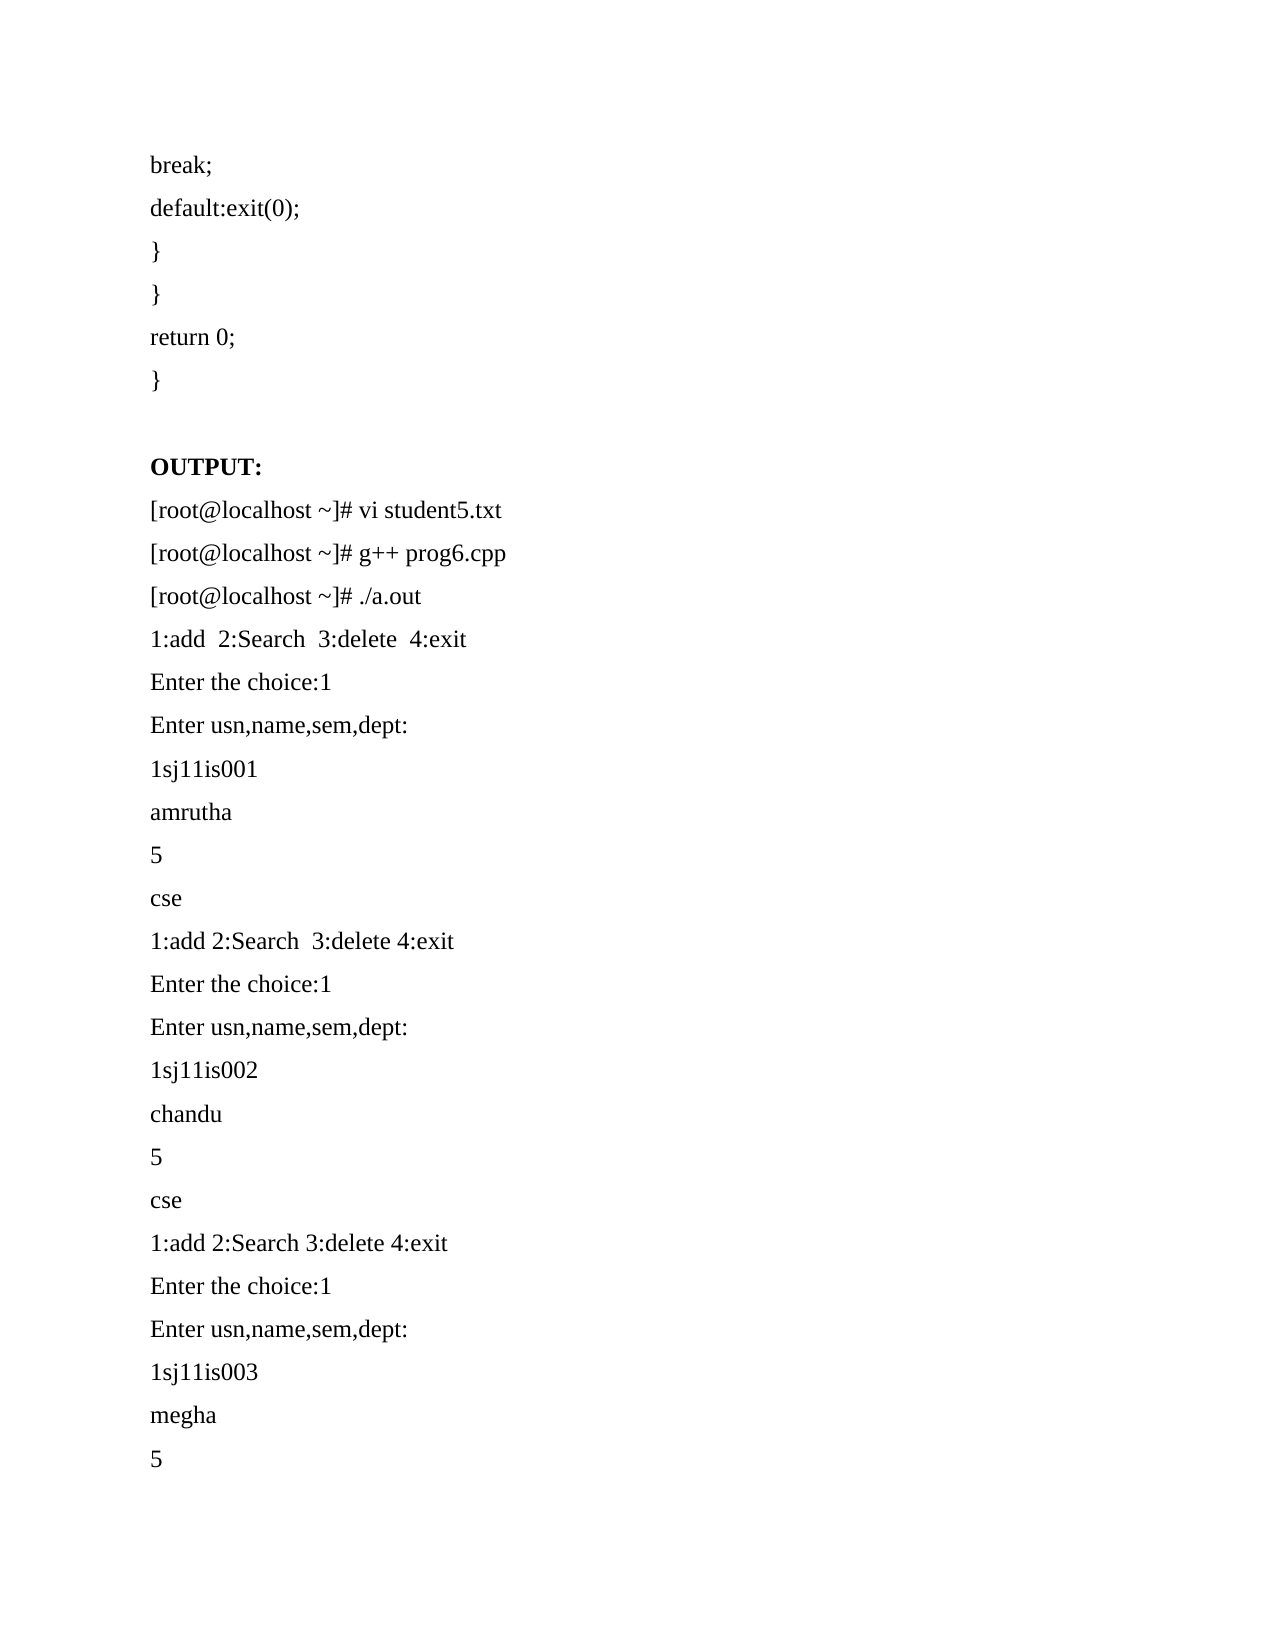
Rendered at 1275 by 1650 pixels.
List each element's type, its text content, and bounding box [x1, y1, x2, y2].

text cse [150, 1185, 1125, 1214]
text 1:add 2:Search 3:delete 4:exit [150, 1228, 1125, 1257]
text Enter the choice:1 [150, 667, 1125, 696]
text 1:add 2:Search 3:delete 4:exit [150, 624, 1125, 653]
text Enter usn,name,sem,dept: [150, 711, 1125, 739]
text 1sj11is001 [150, 754, 1125, 782]
text return 0; [150, 322, 1125, 351]
text 1sj11is002 [150, 1056, 1125, 1084]
text megha [150, 1401, 1125, 1429]
text 5 [150, 1142, 1125, 1171]
text } [150, 236, 1125, 265]
text Enter the choice:1 [150, 969, 1125, 998]
text Enter the choice:1 [150, 1271, 1125, 1300]
text Enter usn,name,sem,dept: [150, 1314, 1125, 1343]
text cse [150, 883, 1125, 912]
text OUTPUT: [150, 452, 1125, 481]
text 1sj11is003 [150, 1357, 1125, 1386]
text [root@localhost ~]# vi student5.txt [150, 495, 1125, 524]
text 1:add 2:Search 3:delete 4:exit [150, 926, 1125, 955]
text Enter usn,name,sem,dept: [150, 1012, 1125, 1041]
text [root@localhost ~]# ./a.out [150, 581, 1125, 610]
text 5 [150, 1444, 1125, 1472]
text [root@localhost ~]# g++ prog6.cpp [150, 538, 1125, 567]
text } [150, 366, 1125, 394]
text chandu [150, 1099, 1125, 1127]
text default:exit(0); [150, 193, 1125, 222]
text amrutha [150, 797, 1125, 826]
text break; [150, 150, 1125, 179]
text 5 [150, 840, 1125, 869]
text } [150, 279, 1125, 308]
